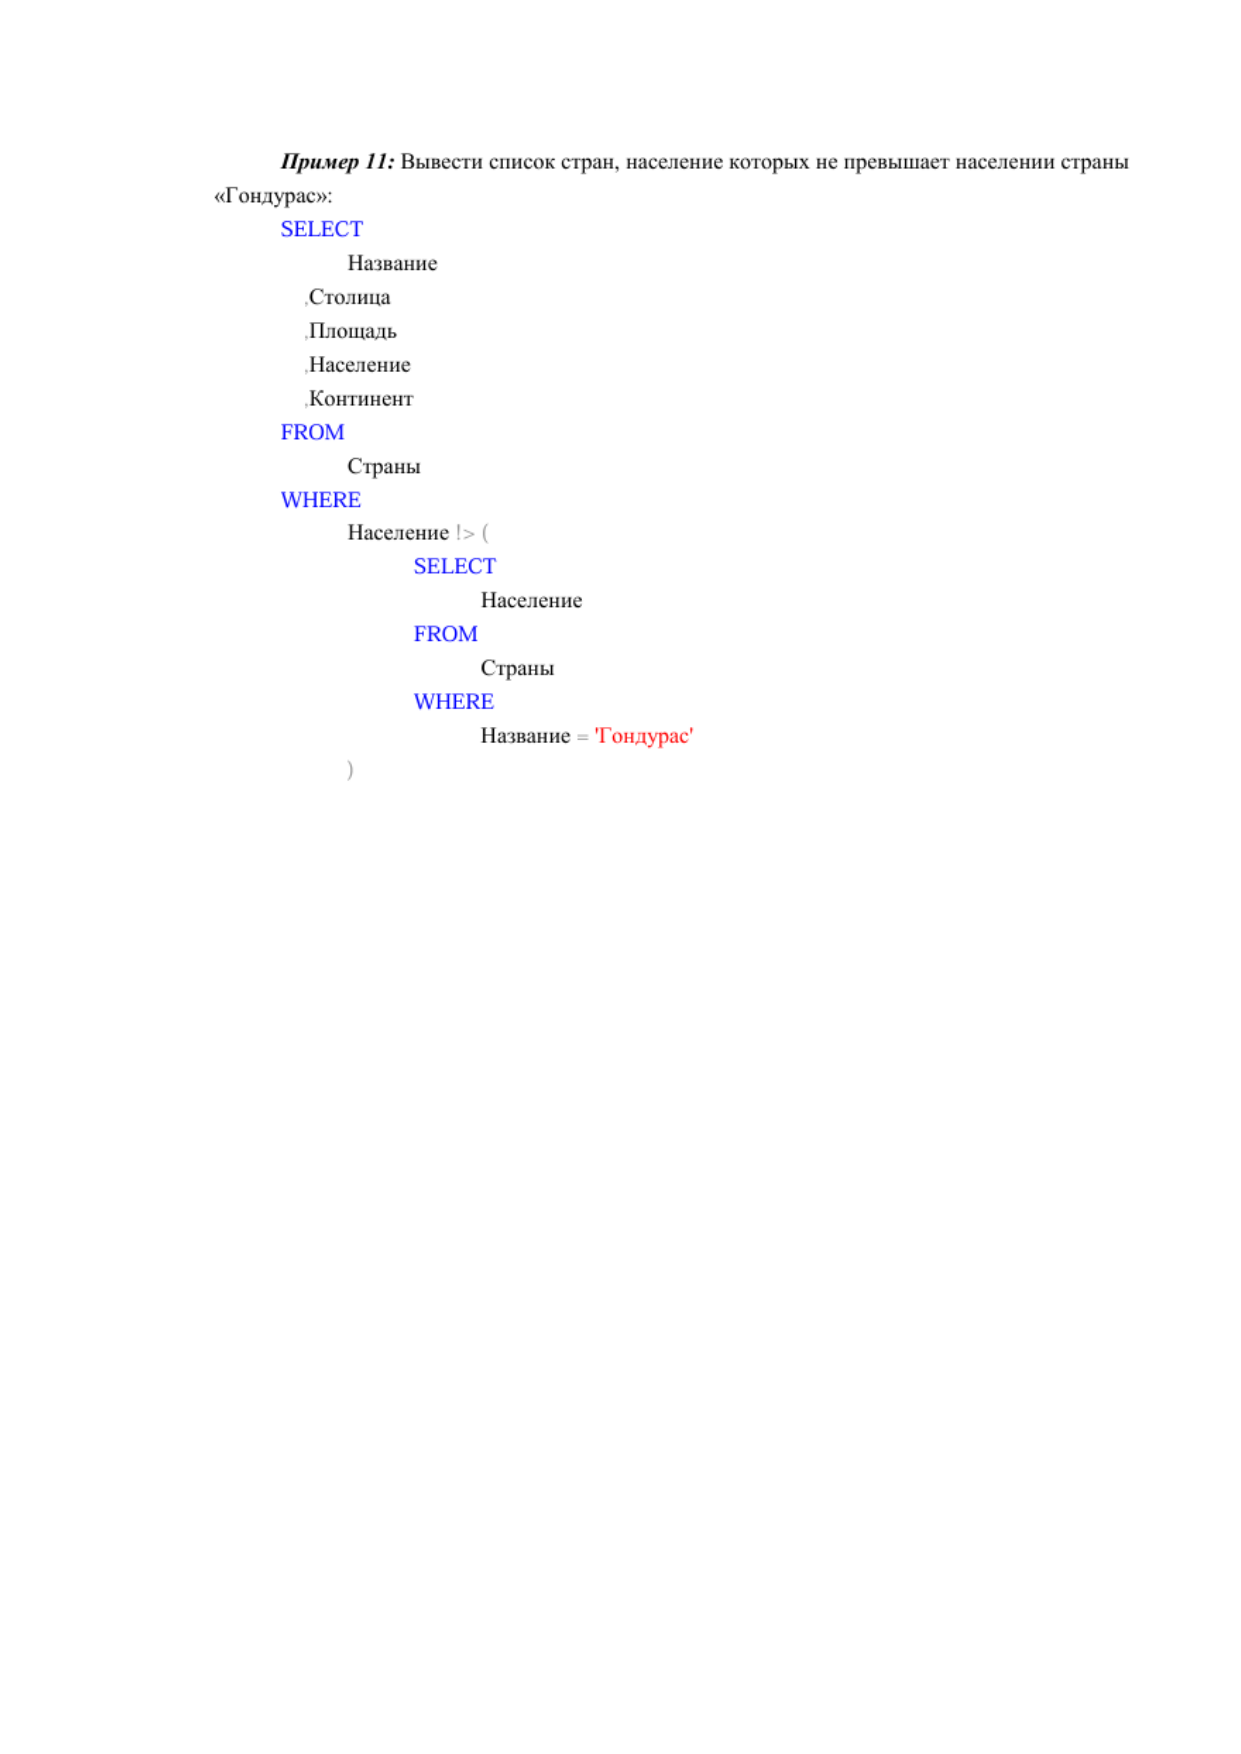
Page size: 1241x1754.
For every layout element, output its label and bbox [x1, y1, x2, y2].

picture [177, 118, 1152, 805]
